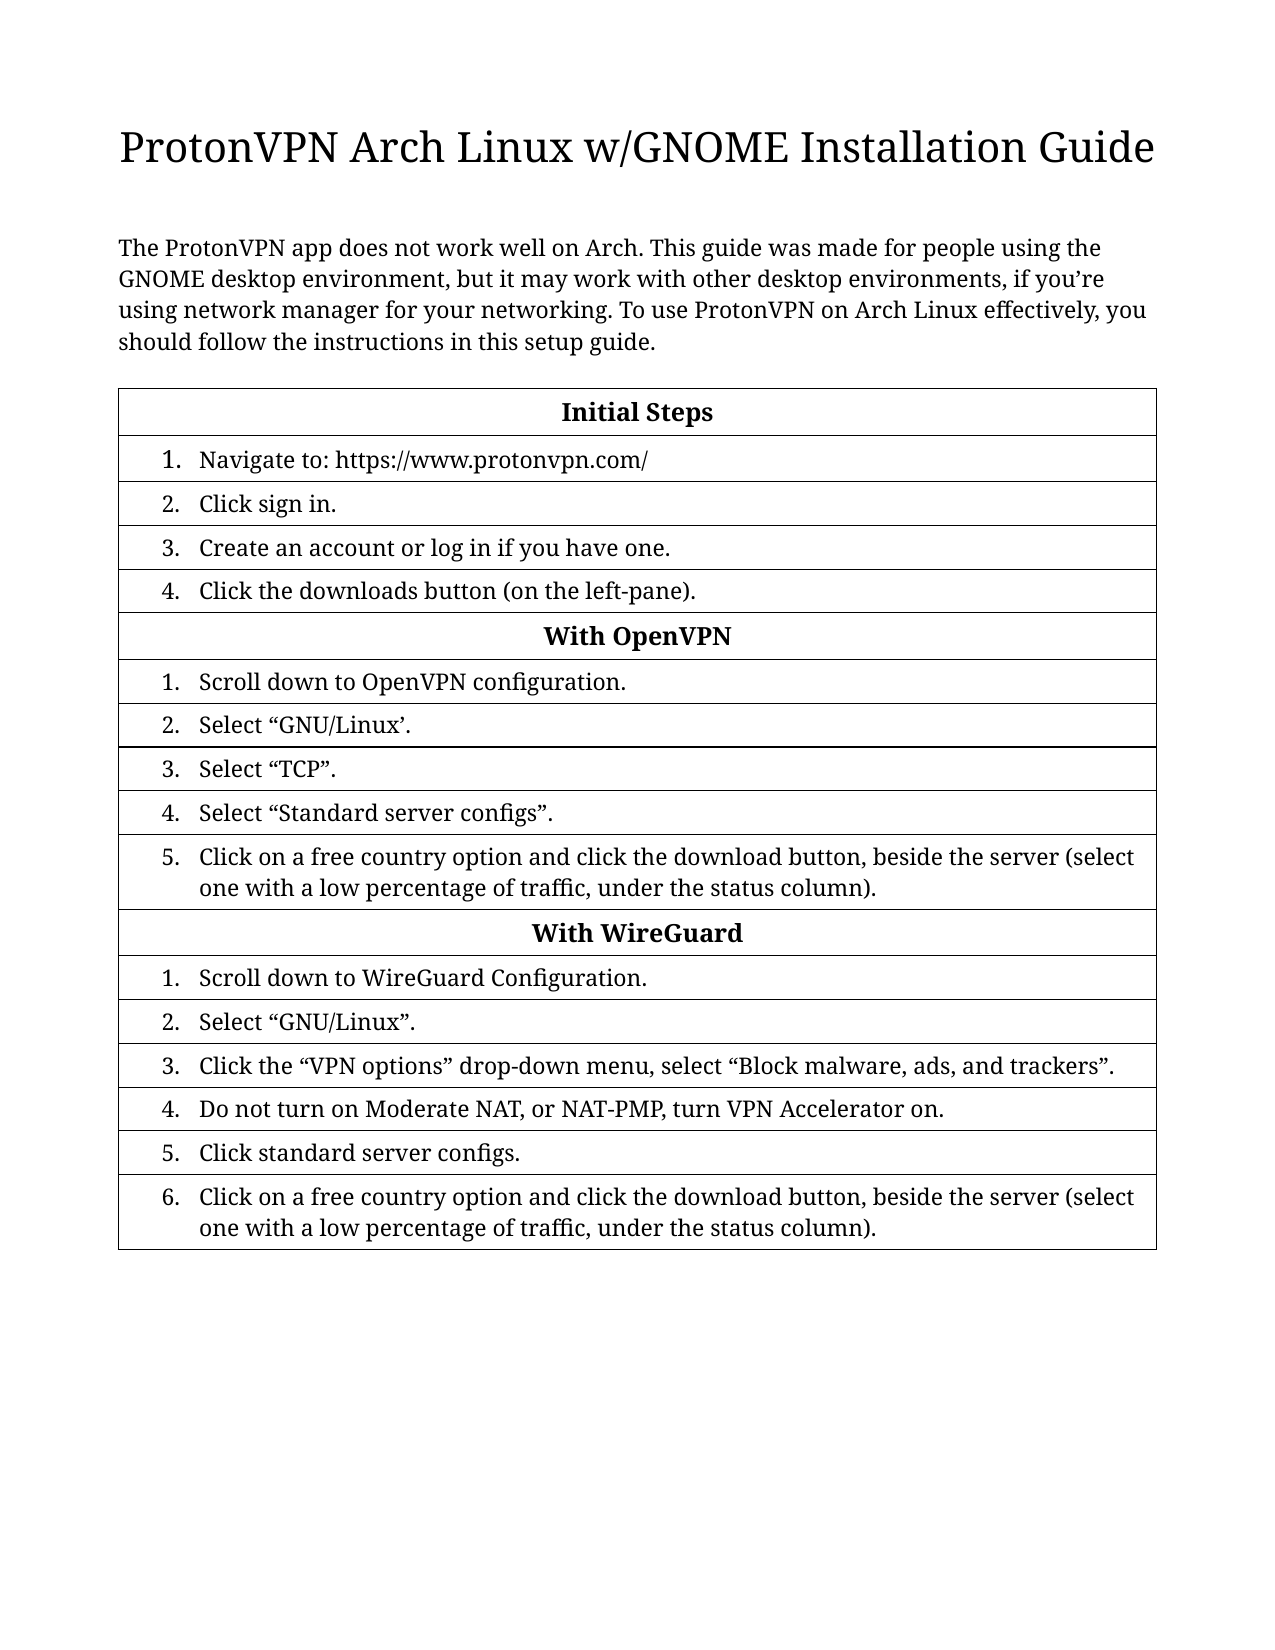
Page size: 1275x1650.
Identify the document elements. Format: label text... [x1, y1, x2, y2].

text The ProtonVPN app does not work well on Arch. This guide was made for people using the GNOME desktop environment, but it may work with other desktop environments, if you’re using network manager for your networking. To use ProtonVPN on Arch Linux effectively, you should follow the instructions in this setup guide. [118, 232, 1157, 357]
table_cell Click sign in. [119, 482, 1156, 525]
table_cell Select “GNU/Linux’. [119, 704, 1156, 746]
table_cell Do not turn on Moderate NAT, or NAT-PMP, turn VPN Accelerator on. [119, 1088, 1156, 1130]
table_cell Create an account or log in if you have one. [119, 526, 1156, 568]
table_cell Click standard server configs. [119, 1131, 1156, 1174]
table_cell Click on a free country option and click the download button, beside the server (select one with a low percentage of traffic, under the status column). [119, 1175, 1156, 1249]
table_cell Select “TCP”. [119, 748, 1156, 790]
table_cell Click the downloads button (on the left-pane). [119, 570, 1156, 612]
table_cell Select “Standard server configs”. [119, 791, 1156, 834]
text ProtonVPN Arch Linux w/GNOME Installation Guide [118, 118, 1157, 175]
table_cell Select “GNU/Linux”. [119, 1000, 1156, 1043]
table_cell Click on a free country option and click the download button, beside the server (select one with a low percentage of traffic, under the status column). [119, 835, 1156, 909]
table_cell Click the “VPN options” drop-down menu, select “Block malware, ads, and trackers”. [119, 1044, 1156, 1087]
table_cell Scroll down to WireGuard Configuration. [119, 956, 1156, 999]
table_cell Scroll down to OpenVPN configuration. [119, 660, 1156, 703]
table_cell Navigate to: https://www.protonvpn.com/ [119, 436, 1156, 481]
table_header Initial Steps [119, 389, 1156, 434]
table_cell With OpenVPN [119, 613, 1156, 659]
table_cell With WireGuard [119, 910, 1156, 955]
